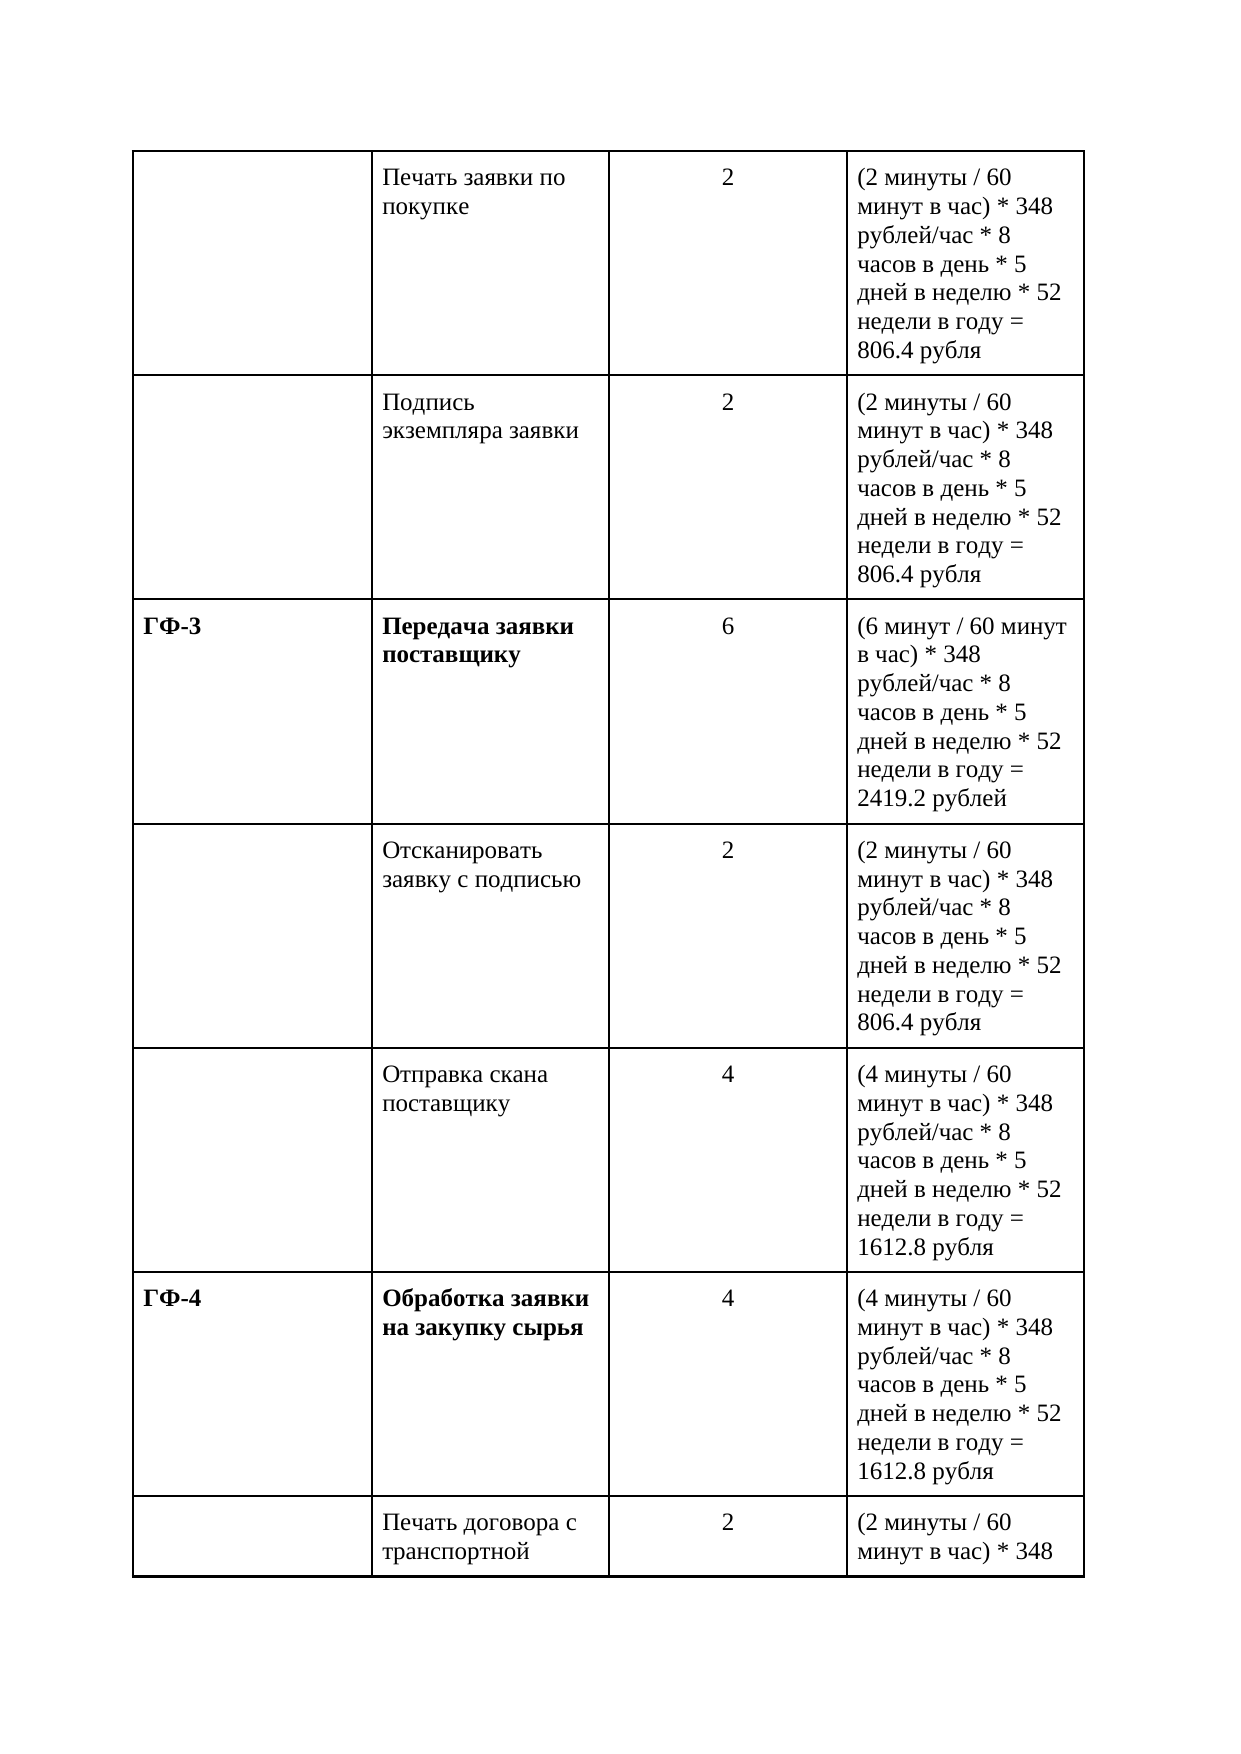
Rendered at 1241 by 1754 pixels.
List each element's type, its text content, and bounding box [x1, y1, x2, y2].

table_cell ГФ-4 [134, 1273, 371, 1495]
table_cell ГФ-3 [134, 600, 371, 822]
table_cell [134, 152, 371, 374]
table_cell (2 минуты / 60 минут в час) * 348 рублей/час * 8 часов в день * 5 дней в неделю * 52 недели в году = 806.4 рубля [848, 825, 1083, 1047]
table_cell Отправка скана поставщику [373, 1049, 608, 1271]
table_cell [134, 1049, 371, 1271]
table_cell 2 [610, 825, 846, 1047]
table_cell Обработка заявки на закупку сырья [373, 1273, 608, 1495]
table_cell 4 [610, 1273, 846, 1495]
table_cell [134, 825, 371, 1047]
table_cell Отсканировать заявку с подписью [373, 825, 608, 1047]
table_cell 4 [610, 1049, 846, 1271]
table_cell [848, 376, 1083, 598]
table_cell 2 [610, 1497, 846, 1575]
table_cell 2 [610, 376, 846, 598]
table_cell (4 минуты / 60 минут в час) * 348 рублей/час * 8 часов в день * 5 дней в неделю * 52 недели в году = 1612.8 рубля [848, 1049, 1083, 1271]
table_cell 6 [610, 600, 846, 822]
table_cell Печать заявки по покупке [373, 152, 608, 374]
table_cell Подпись экземпляра заявки [373, 376, 608, 598]
table_cell Передача заявки поставщику [373, 600, 608, 822]
table_cell (4 минуты / 60 минут в час) * 348 рублей/час * 8 часов в день * 5 дней в неделю * 52 недели в году = 1612.8 рубля [848, 1273, 1083, 1495]
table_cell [848, 152, 1083, 374]
table_cell [134, 376, 371, 598]
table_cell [848, 1497, 1083, 1575]
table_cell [373, 1497, 608, 1575]
table_cell [134, 1497, 371, 1575]
table_cell 2 [610, 152, 846, 374]
table_cell (6 минут / 60 минут в час) * 348 рублей/час * 8 часов в день * 5 дней в неделю * 52 недели в году = 2419.2 рублей [848, 600, 1083, 822]
